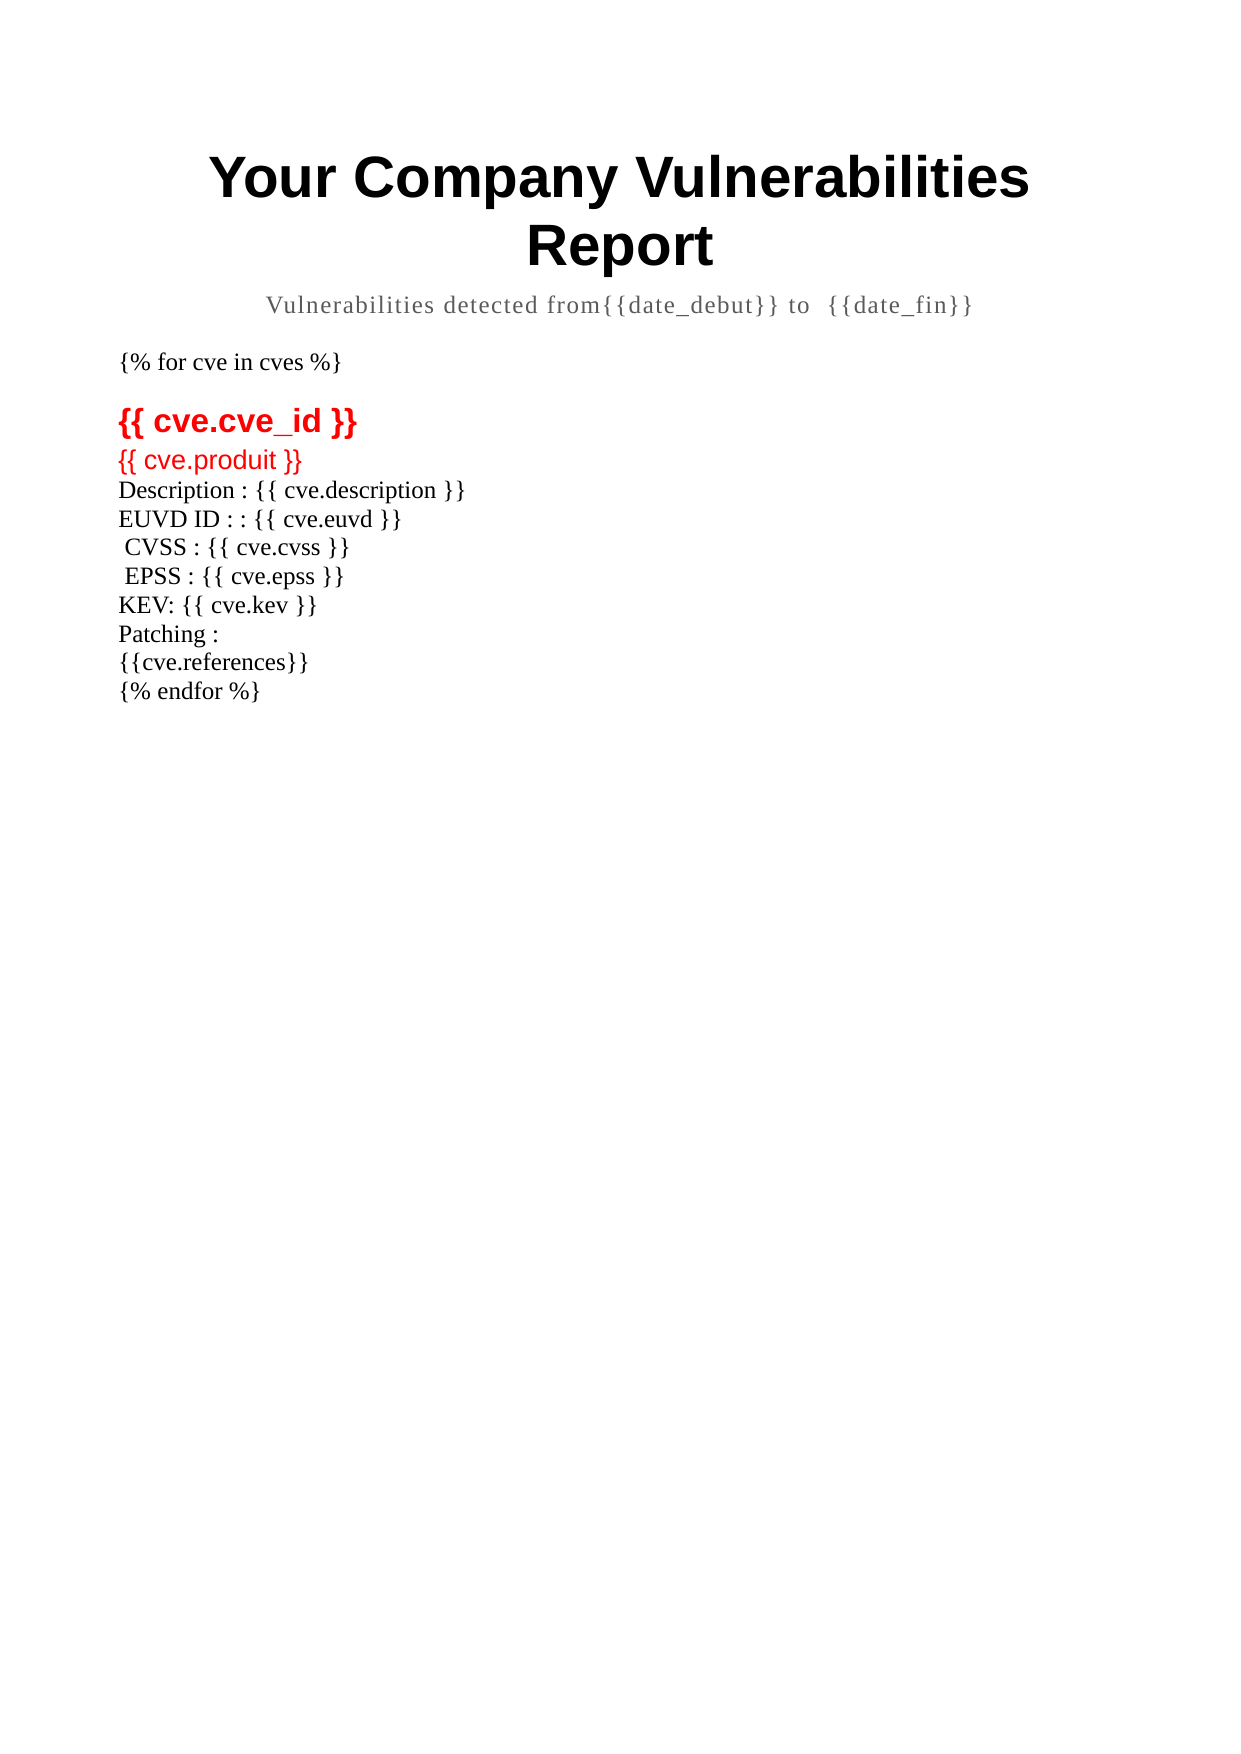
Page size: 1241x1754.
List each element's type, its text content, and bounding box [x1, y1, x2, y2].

text EUVD ID : : {{ cve.euvd }} [118, 504, 1122, 532]
text CVSS : {{ cve.cvss }} [118, 532, 1122, 561]
text KEV: {{ cve.kev }} [118, 590, 1122, 619]
text {{cve.references}} [118, 647, 1122, 676]
subtitle {{ cve.produit }} [118, 444, 1122, 475]
subtitle Vulnerabilities detected from{{date_debut}} to {{date_fin}} [118, 290, 1122, 318]
title Your Company Vulnerabilities Report [118, 143, 1122, 277]
text Patching : [118, 619, 1122, 647]
text {% for cve in cves %} [118, 347, 1122, 376]
text Description : {{ cve.description }} [118, 475, 1122, 504]
text EPSS : {{ cve.epss }} [118, 561, 1122, 590]
text {% endfor %} [118, 676, 1122, 705]
subtitle {{ cve.cve_id }} [118, 401, 1122, 439]
